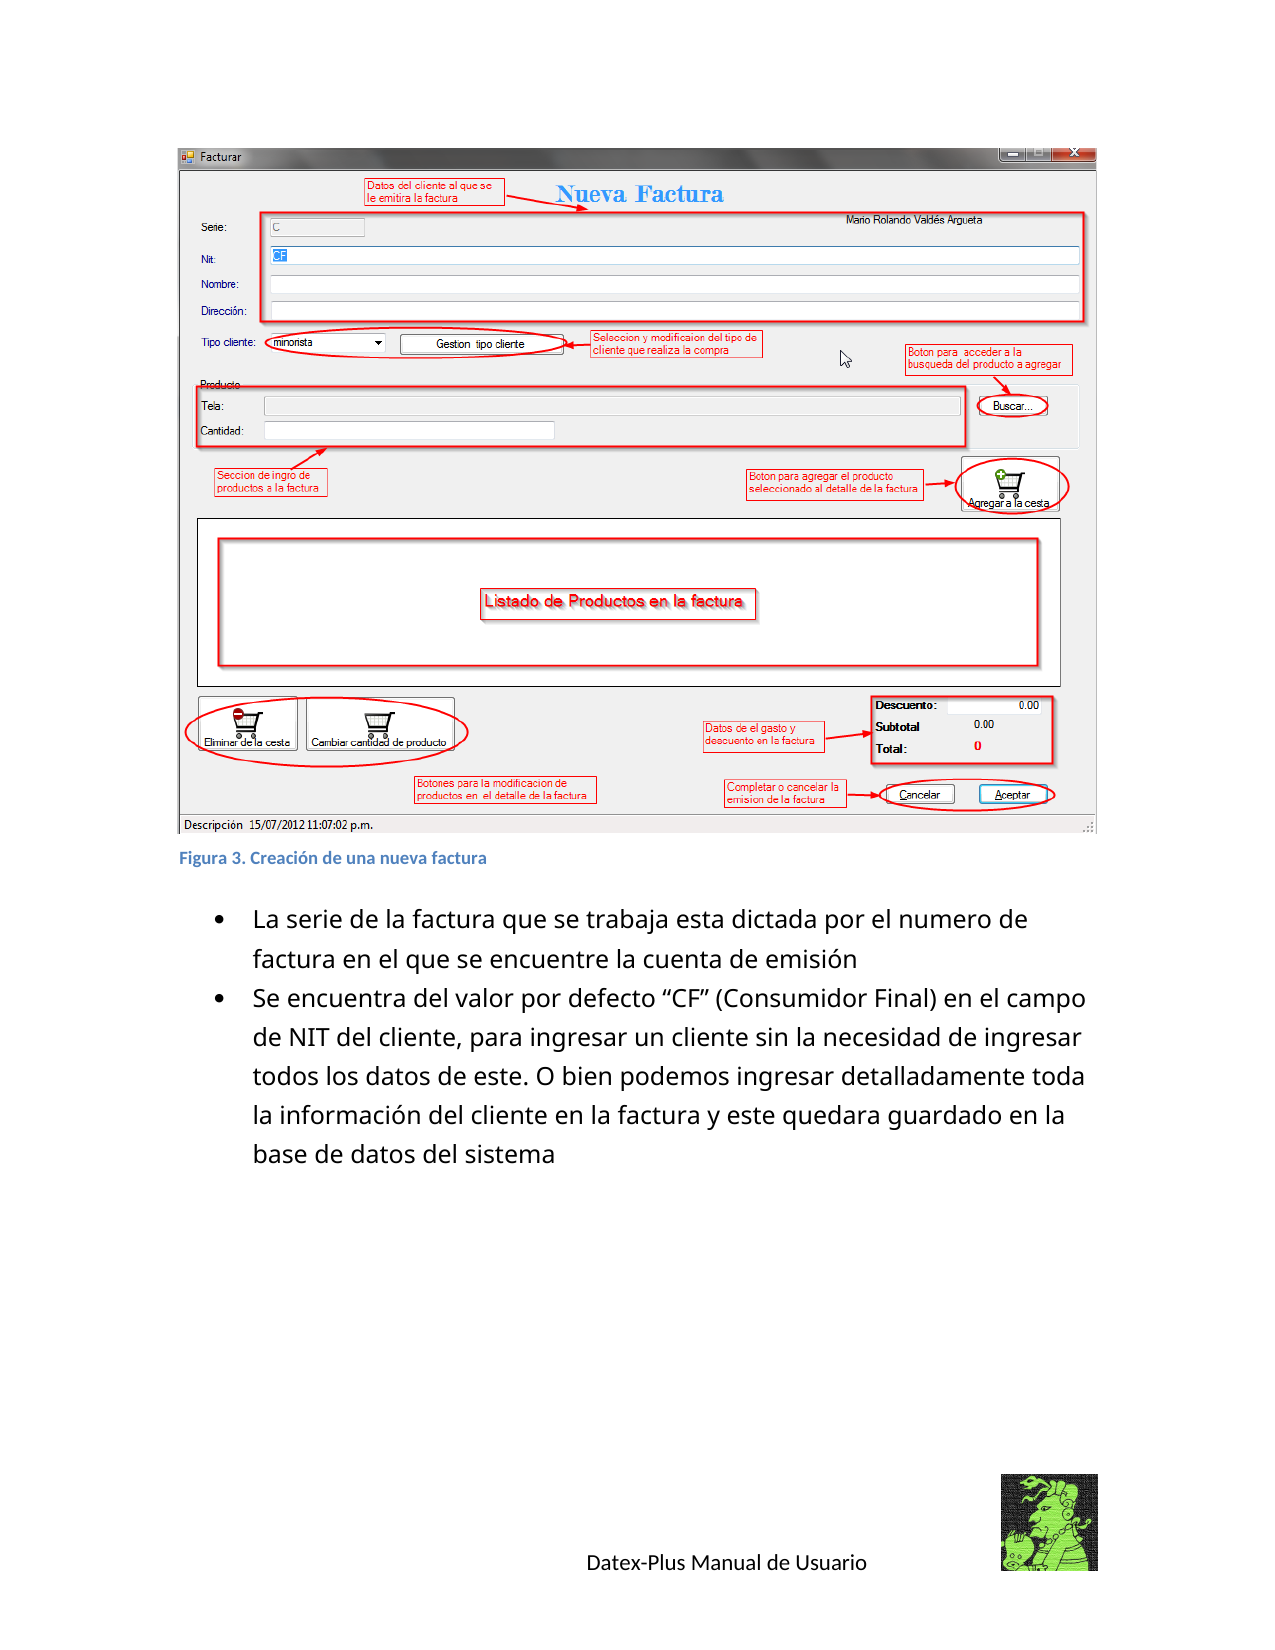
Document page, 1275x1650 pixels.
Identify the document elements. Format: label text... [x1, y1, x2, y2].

list Se encuentra del valor por defecto “CF” (Consumidor Final) en el campo de NIT del cliente, para ingresar un cliente sin la necesidad de ingresar todos los datos de este. O bien podemos ingresar detalladamente toda la información del cliente en la factura y este quedara guardado en la base de datos del sistema [215, 980, 1098, 1171]
picture [177, 148, 1096, 832]
picture [1001, 1474, 1098, 1571]
list La serie de la factura que se trabaja esta dictada por el numero de factura en el que se encuentre la cuenta de emisión [215, 869, 1098, 975]
